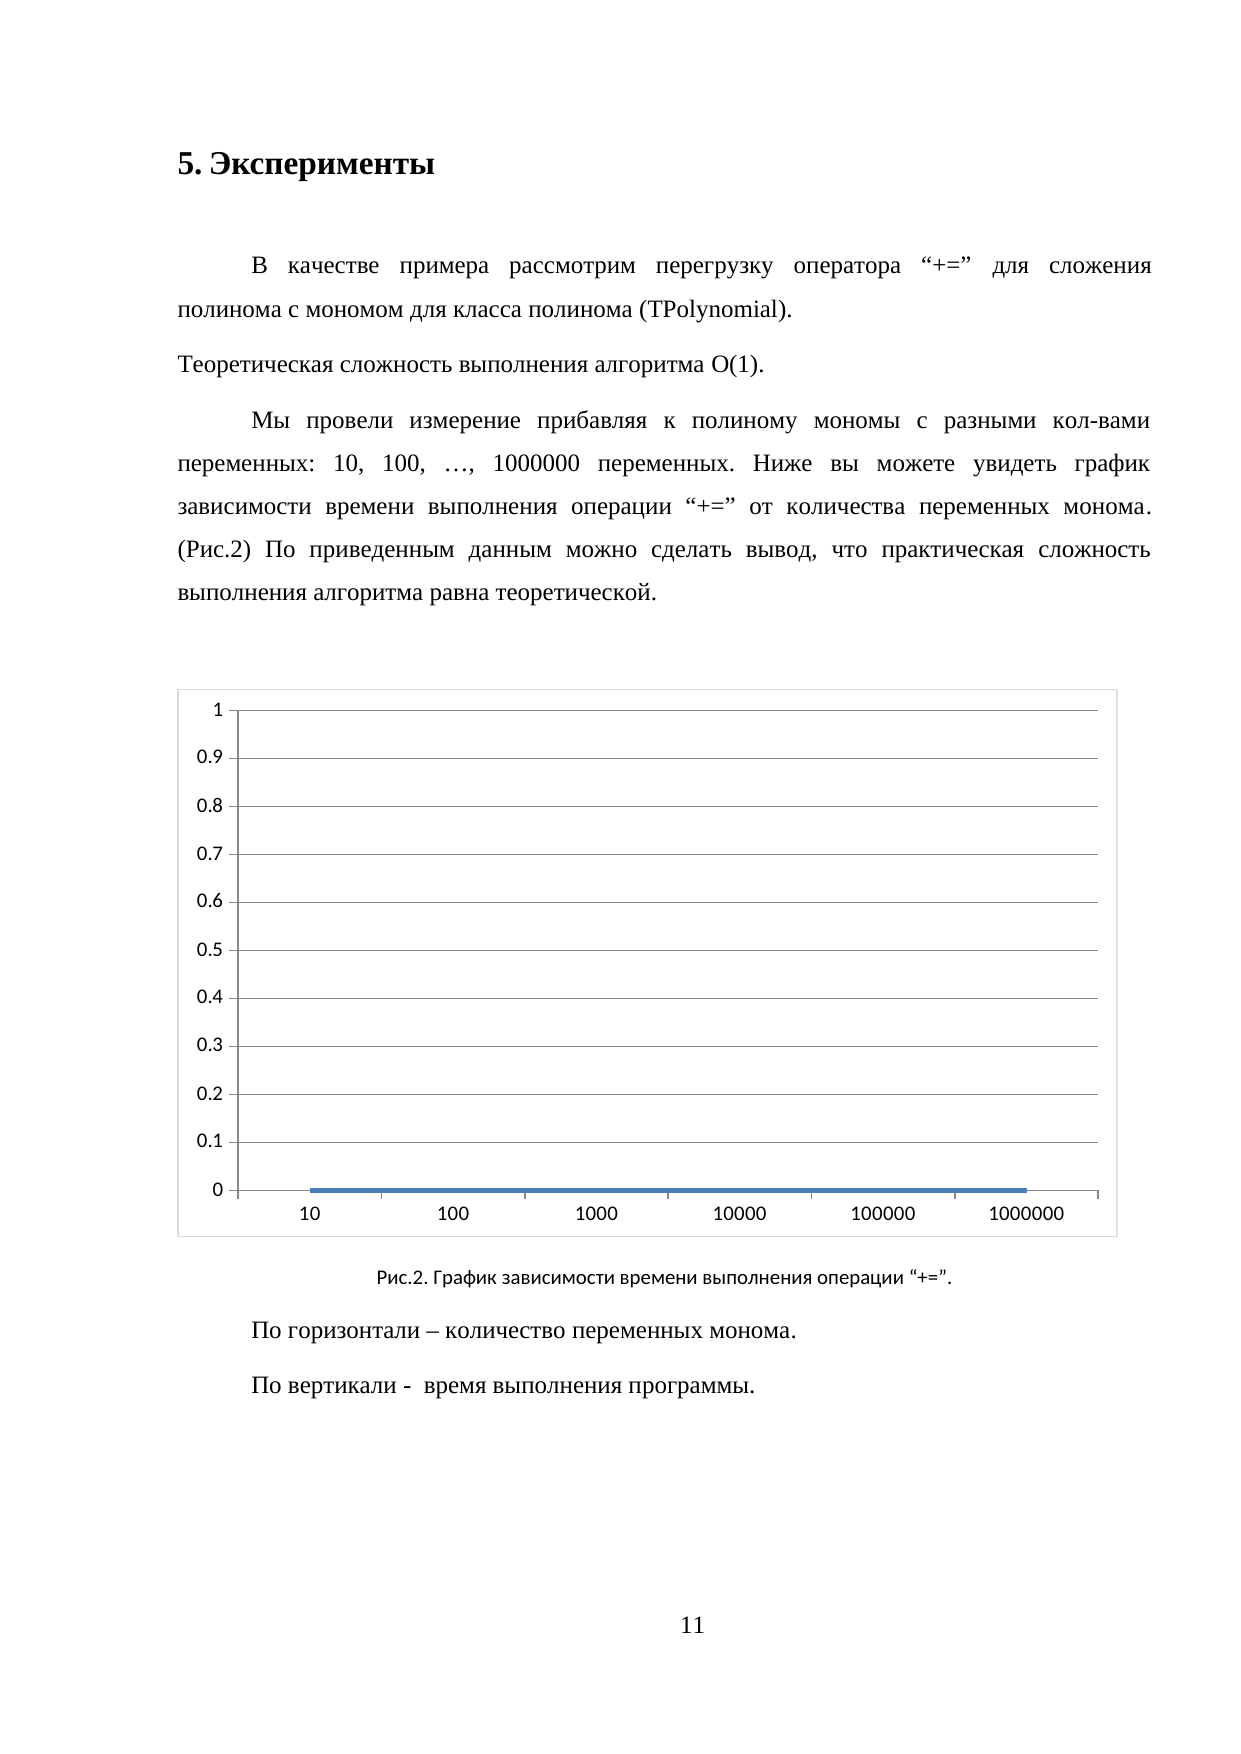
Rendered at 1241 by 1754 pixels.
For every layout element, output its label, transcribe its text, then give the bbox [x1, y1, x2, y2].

text Теоретическая сложность выполнения алгоритма O(1). [177, 349, 1152, 378]
text По горизонтали – количество переменных монома. [177, 1315, 1152, 1343]
subtitle 5. Эксперименты [177, 143, 1152, 181]
text В качестве примера рассмотрим перегрузку оператора “+=” для сложения полинома с мономом для класса полинома (TPolynomial). [177, 251, 1152, 322]
text Рис.2. График зависимости времени выполнения операции “+=”. [177, 1264, 1152, 1289]
text По вертикали - время выполнения программы. [177, 1370, 1152, 1399]
text Мы провели измерение прибавляя к полиному мономы с разными кол-вами переменных: 10, 100, …, 1000000 переменных. Ниже вы можете увидеть график зависимости времени выполнения операции “+=” от количества переменных монома. (Рис.2) По приведенным данным можно сделать вывод, что практическая сложность выполнения алгоритма равна теоретической. [177, 405, 1152, 606]
